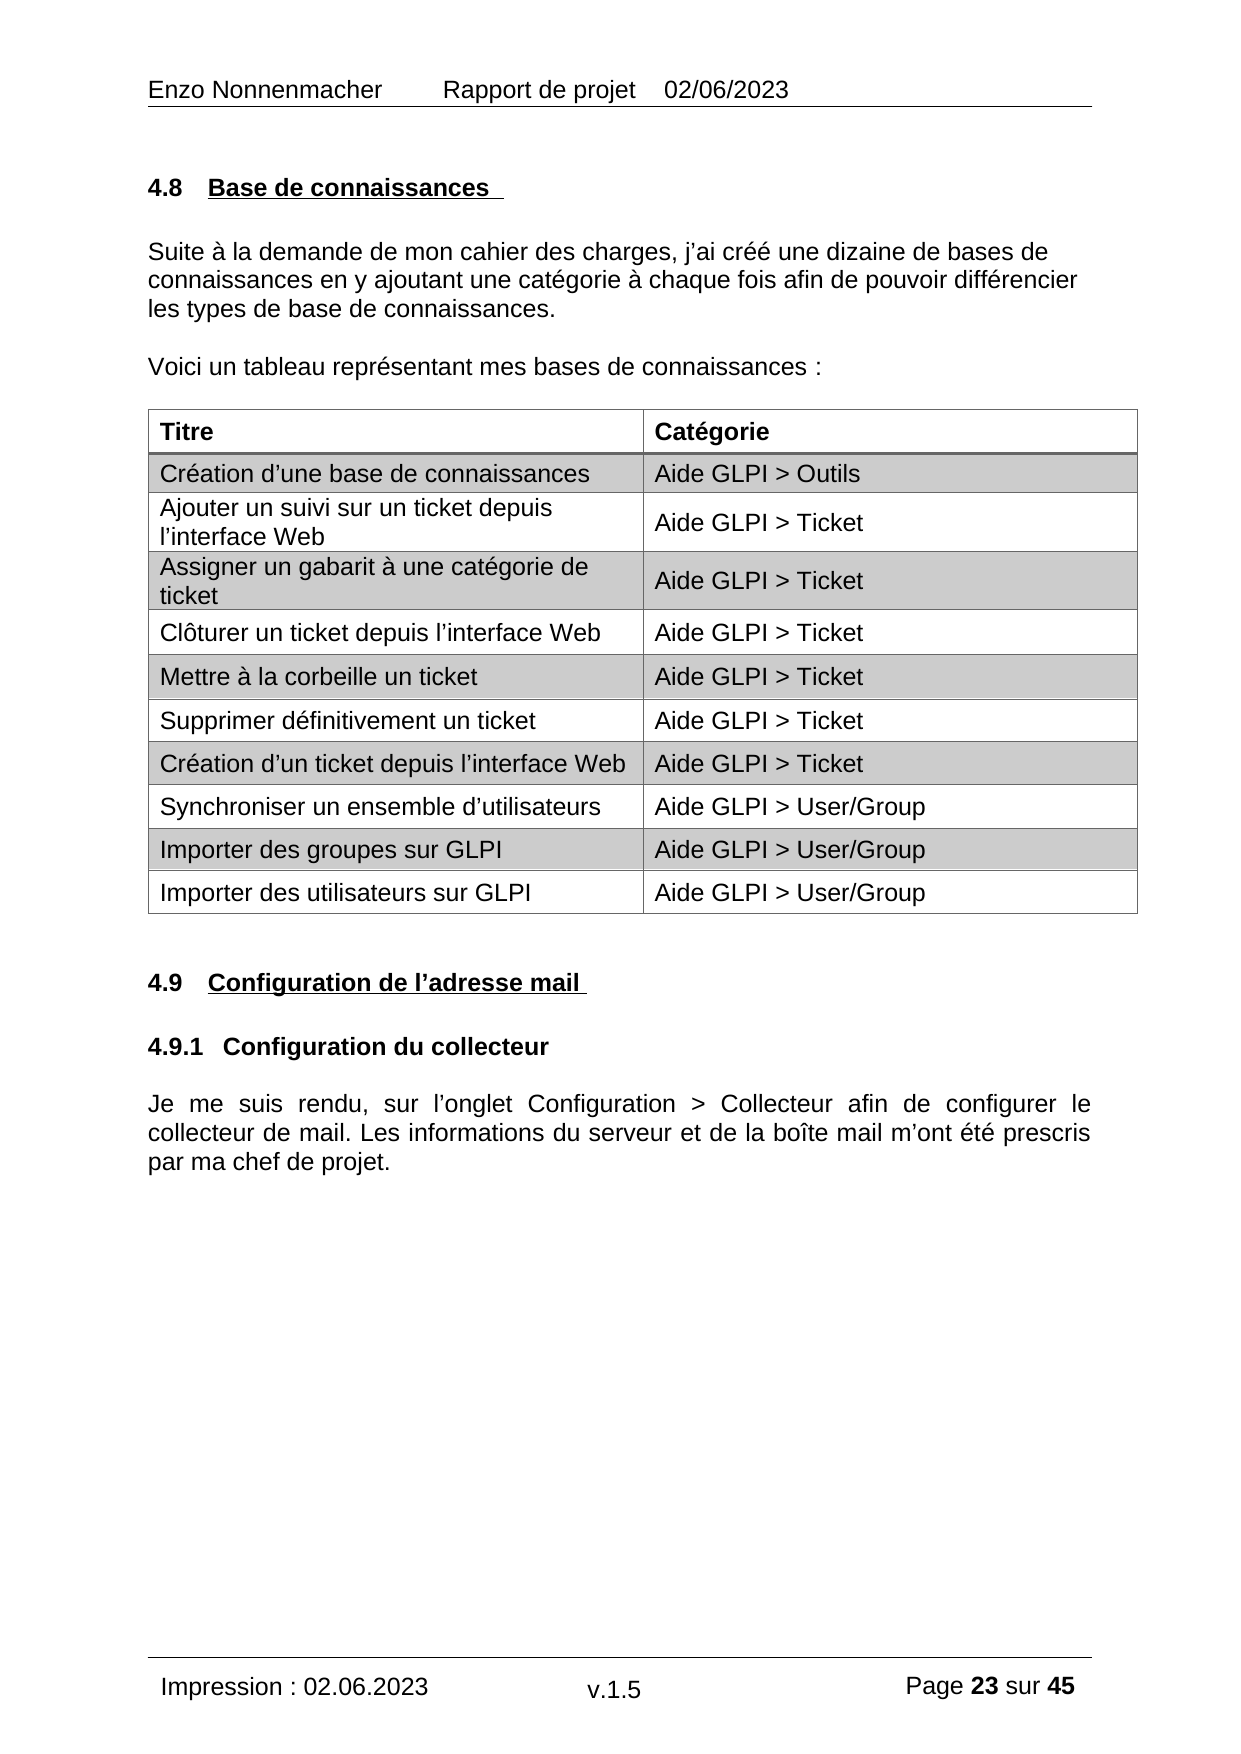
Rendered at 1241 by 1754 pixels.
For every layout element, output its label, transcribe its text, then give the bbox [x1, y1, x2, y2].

table_cell Aide GLPI > Ticket [644, 742, 1137, 784]
table_cell Aide GLPI > Ticket [644, 552, 1137, 609]
table_cell Importer des groupes sur GLPI [149, 829, 643, 869]
table_cell Clôturer un ticket depuis l’interface Web [149, 610, 643, 653]
table_cell Mettre à la corbeille un ticket [149, 655, 643, 698]
table_cell Aide GLPI > User/Group [644, 829, 1137, 869]
table_cell Aide GLPI > Ticket [644, 700, 1137, 741]
table_cell Aide GLPI > Ticket [644, 610, 1137, 653]
subtitle Configuration de l’adresse mail [148, 968, 1092, 997]
table_cell Assigner un gabarit à une catégorie de ticket [149, 552, 643, 609]
table_cell Aide GLPI > Ticket [644, 655, 1137, 698]
table_cell Ajouter un suivi sur un ticket depuis l’interface Web [149, 493, 643, 551]
table_cell Synchroniser un ensemble d’utilisateurs [149, 785, 643, 828]
table_cell Aide GLPI > Ticket [644, 493, 1137, 551]
text Suite à la demande de mon cahier des charges, j’ai créé une dizaine de bases de connaissances en y ajoutant une catégorie à chaque fois afin de pouvoir différencier les types de base de connaissances. [148, 236, 1092, 323]
table_cell Aide GLPI > User/Group [644, 785, 1137, 828]
table_cell Création d’une base de connaissances [149, 455, 643, 492]
table_cell Aide GLPI > User/Group [644, 871, 1137, 913]
text Voici un tableau représentant mes bases de connaissances : [148, 351, 1092, 380]
table_header Titre [149, 410, 643, 452]
table_cell Importer des utilisateurs sur GLPI [149, 871, 643, 913]
subtitle Base de connaissances [148, 173, 1092, 201]
table_cell Supprimer définitivement un ticket [149, 700, 643, 741]
table_cell Création d’un ticket depuis l’interface Web [149, 742, 643, 784]
text Je me suis rendu, sur l’onglet Configuration > Collecteur afin de configurer le collecteur de mail. Les informations du serveur et de la boîte mail m’ont été prescris par ma chef de projet. [148, 1089, 1092, 1176]
table_header Catégorie [644, 410, 1137, 452]
table_cell Aide GLPI > Outils [644, 455, 1137, 492]
subtitle Configuration du collecteur [148, 1032, 1092, 1061]
